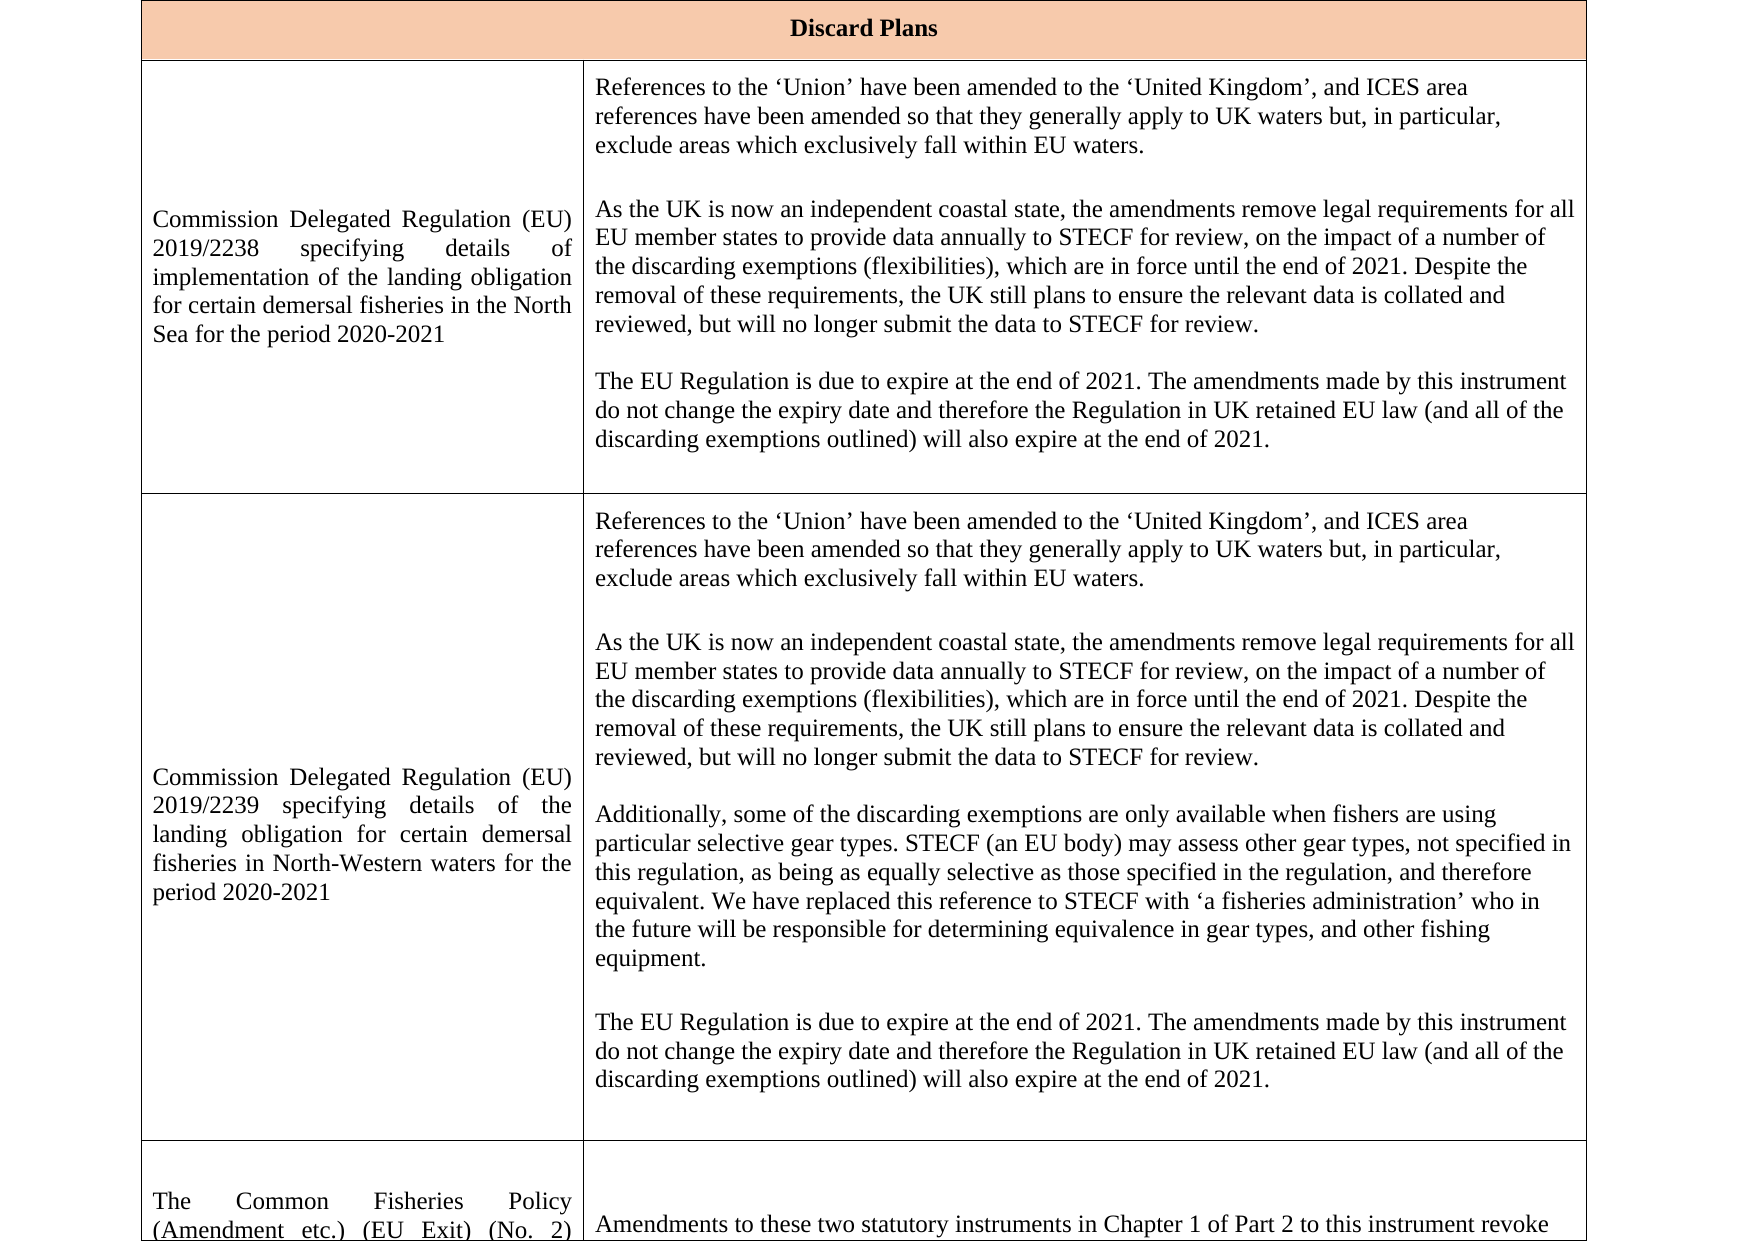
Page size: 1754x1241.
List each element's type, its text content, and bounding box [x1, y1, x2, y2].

table_cell References to the ‘Union’ have been amended to the ‘United Kingdom’, and ICES area references have been amended so that they generally apply to UK waters but, in particular, exclude areas which exclusively fall within EU waters. As the UK is now an independent coastal state, the amendments remove legal requirements for all EU member states to provide data annually to STECF for review, on the impact of a number of the discarding exemptions (flexibilities), which are in force until the end of 2021. Despite the removal of these requirements, the UK still plans to ensure the relevant data is collated and reviewed, but will no longer submit the data to STECF for review. Additionally, some of the discarding exemptions are only available when fishers are using particular selective gear types. STECF (an EU body) may assess other gear types, not specified in this regulation, as being as equally selective as those specified in the regulation, and therefore equivalent. We have replaced this reference to STECF with ‘a fisheries administration’ who in the future will be responsible for determining equivalence in gear types, and other fishing equipment. The EU Regulation is due to expire at the end of 2021. The amendments made by this instrument do not change the expiry date and therefore the Regulation in UK retained EU law (and all of the discarding exemptions outlined) will also expire at the end of 2021. [584, 494, 1586, 1140]
table_header Discard Plans [142, 1, 1586, 59]
table_cell References to the ‘Union’ have been amended to the ‘United Kingdom’, and ICES area references have been amended so that they generally apply to UK waters but, in particular, exclude areas which exclusively fall within EU waters. As the UK is now an independent coastal state, the amendments remove legal requirements for all EU member states to provide data annually to STECF for review, on the impact of a number of the discarding exemptions (flexibilities), which are in force until the end of 2021. Despite the removal of these requirements, the UK still plans to ensure the relevant data is collated and reviewed, but will no longer submit the data to STECF for review. The EU Regulation is due to expire at the end of 2021. The amendments made by this instrument do not change the expiry date and therefore the Regulation in UK retained EU law (and all of the discarding exemptions outlined) will also expire at the end of 2021. [584, 61, 1586, 493]
table_cell Commission Delegated Regulation (EU) 2019/2239 specifying details of the landing obligation for certain demersal fisheries in North-Western waters for the period 2020-2021 [142, 494, 583, 1140]
table_cell The Common Fisheries Policy (Amendment etc.) (EU Exit) (No. 2) Regulations 2019 and the Common Fisheries Policy and Animals (Amendment etc.) (EU Exit) Regulation 2019 [142, 1141, 583, 1240]
table_cell Amendments to these two statutory instruments in Chapter 1 of Part 2 to this instrument revoke previous deficiency corrections which related to previous discard plans which have since been repealed at EU level. [584, 1141, 1586, 1240]
table_cell Commission Delegated Regulation (EU) 2019/2238 specifying details of implementation of the landing obligation for certain demersal fisheries in the North Sea for the period 2020-2021 [142, 61, 583, 493]
